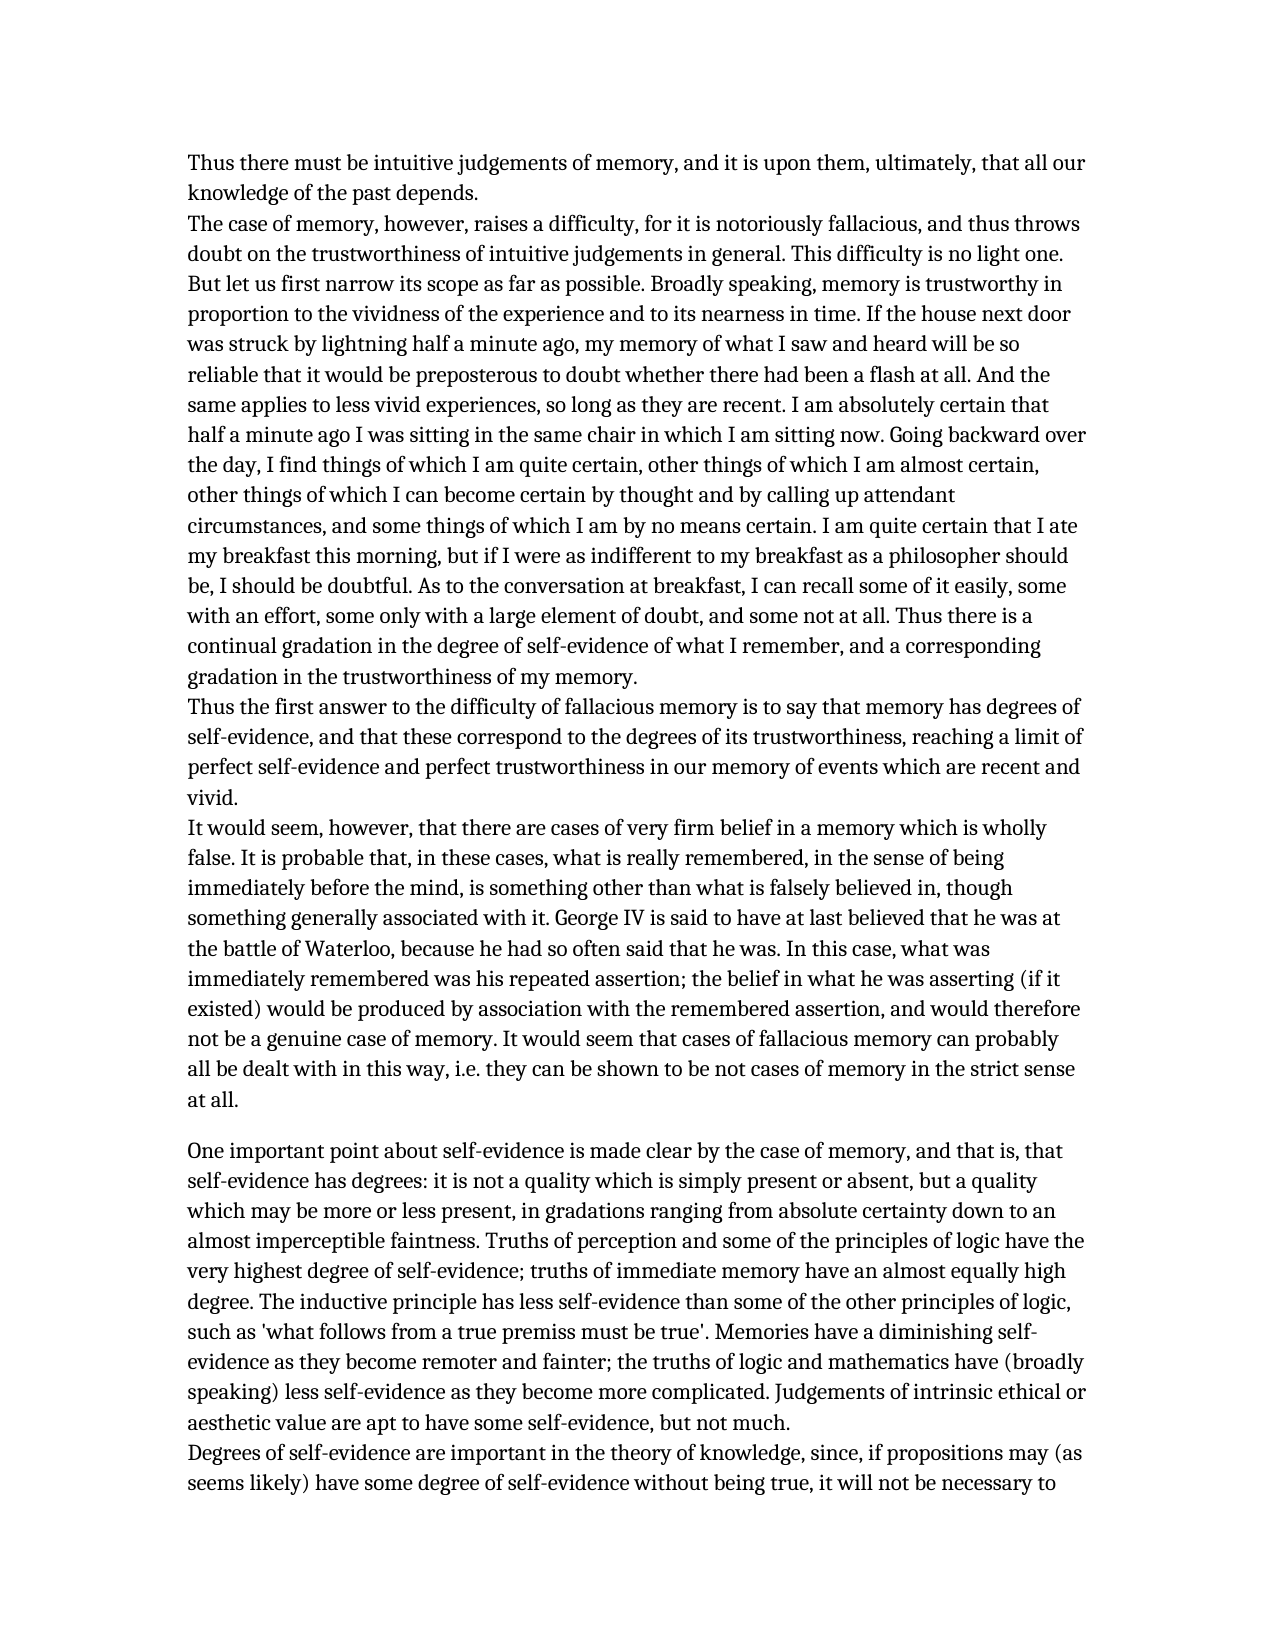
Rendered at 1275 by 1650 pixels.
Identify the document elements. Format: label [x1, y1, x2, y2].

text [187, 150, 1087, 1113]
text [187, 1137, 1087, 1496]
